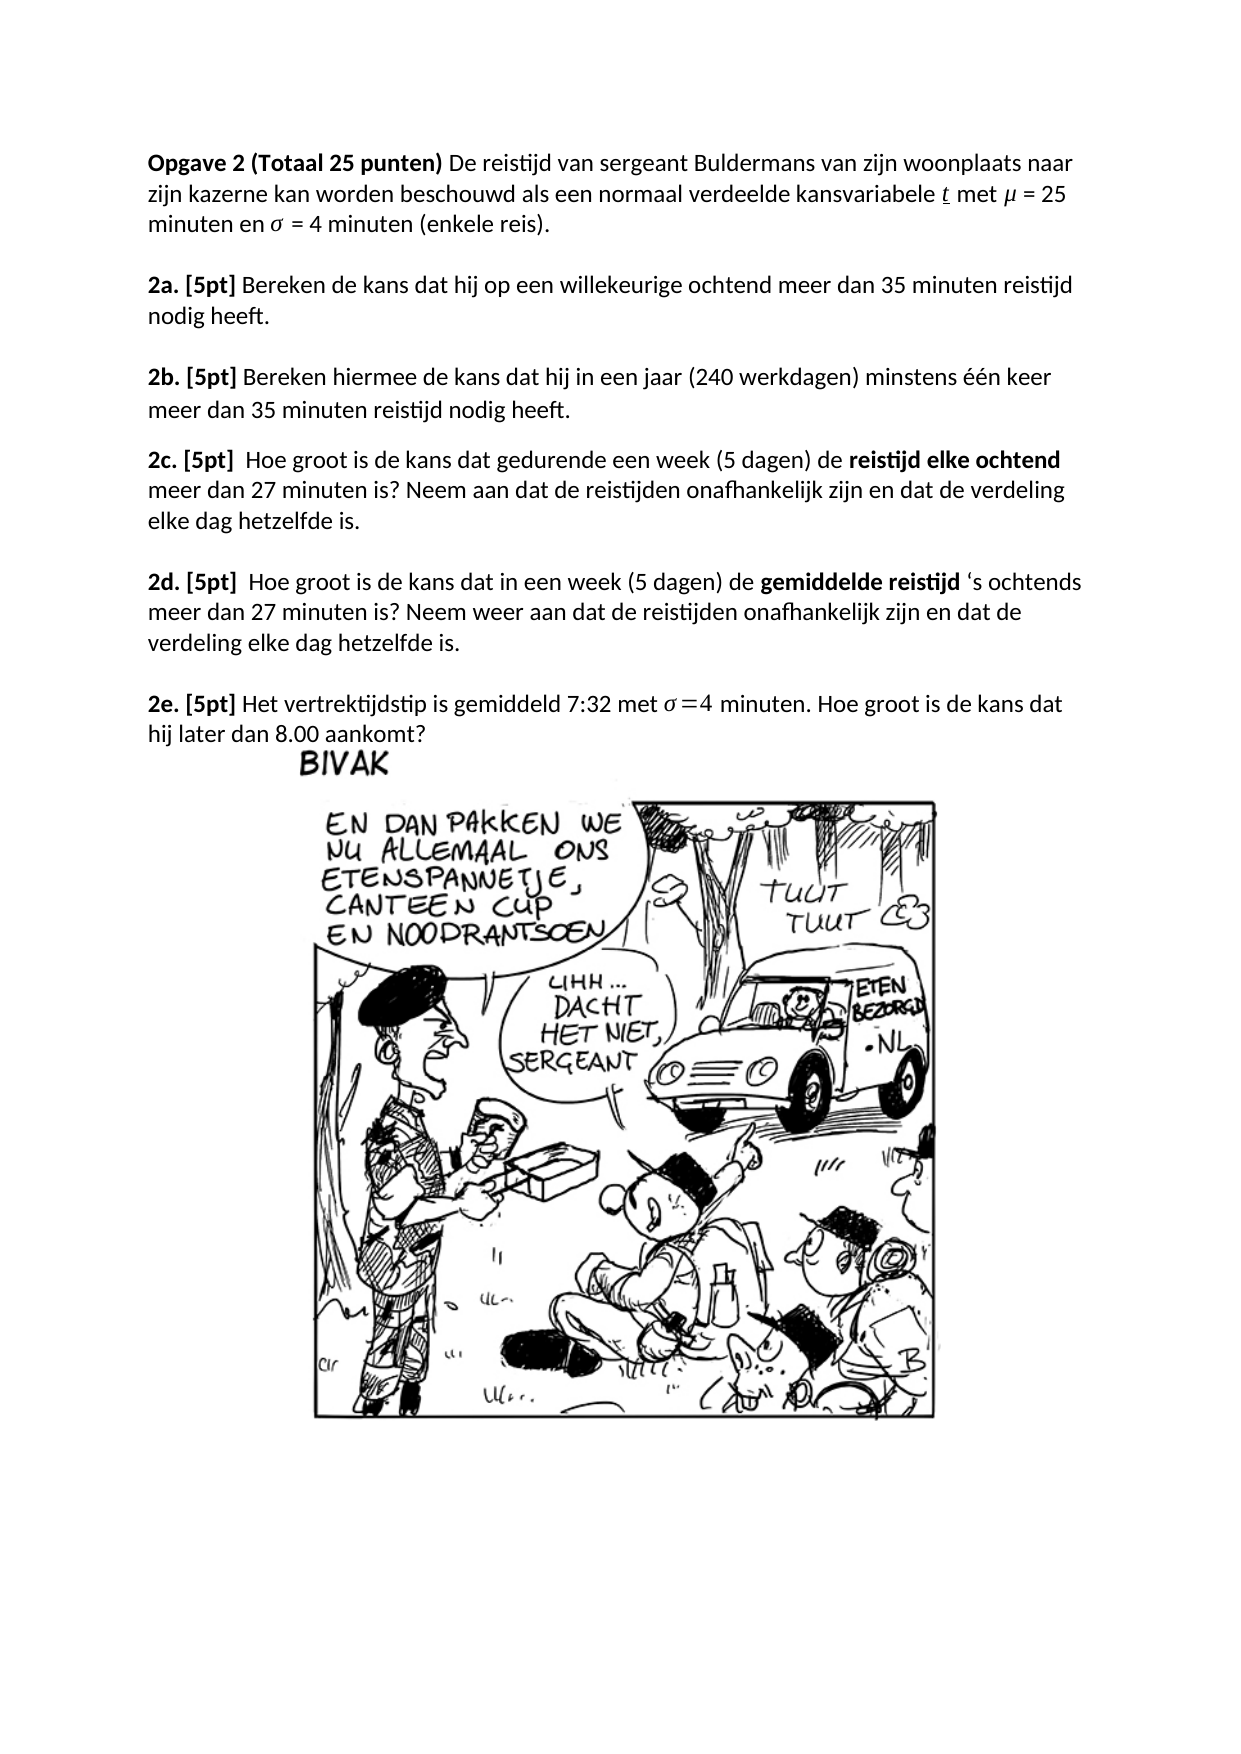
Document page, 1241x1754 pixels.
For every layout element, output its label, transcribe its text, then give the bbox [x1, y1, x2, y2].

text 2c. [5pt] Hoe groot is de kans dat gedurende een week (5 dagen) de reistijd elke ochtend meer dan 27 minuten is? Neem aan dat de reistijden onafhankelijk zijn en dat de verdeling elke dag hetzelfde is. [148, 444, 1093, 535]
text 2e. [5pt] Het vertrektijdstip is gemiddeld 7:32 met minuten. Hoe groot is de kans dat hij later dan 8.00 aankomt? [148, 688, 1093, 749]
text 2a. [5pt] Bereken de kans dat hij op een willekeurige ochtend meer dan 35 minuten reistijd nodig heeft. [148, 270, 1093, 331]
text 2b. [5pt] Bereken hiermee de kans dat hij in een jaar (240 werkdagen) minstens één keer meer dan 35 minuten reistijd nodig heeft. [148, 361, 1093, 425]
text Opgave 2 (Totaal 25 punten) De reistijd van sergeant Buldermans van zijn woonplaats naar zijn kazerne kan worden beschouwd als een normaal verdeelde kansvariabele met = 25 minuten en = 4 minuten (enkele reis). [148, 148, 1093, 239]
picture [299, 748, 941, 1421]
text 2d. [5pt] Hoe groot is de kans dat in een week (5 dagen) de gemiddelde reistijd ‘s ochtends meer dan 27 minuten is? Neem weer aan dat de reistijden onafhankelijk zijn en dat de verdeling elke dag hetzelfde is. [148, 566, 1093, 657]
